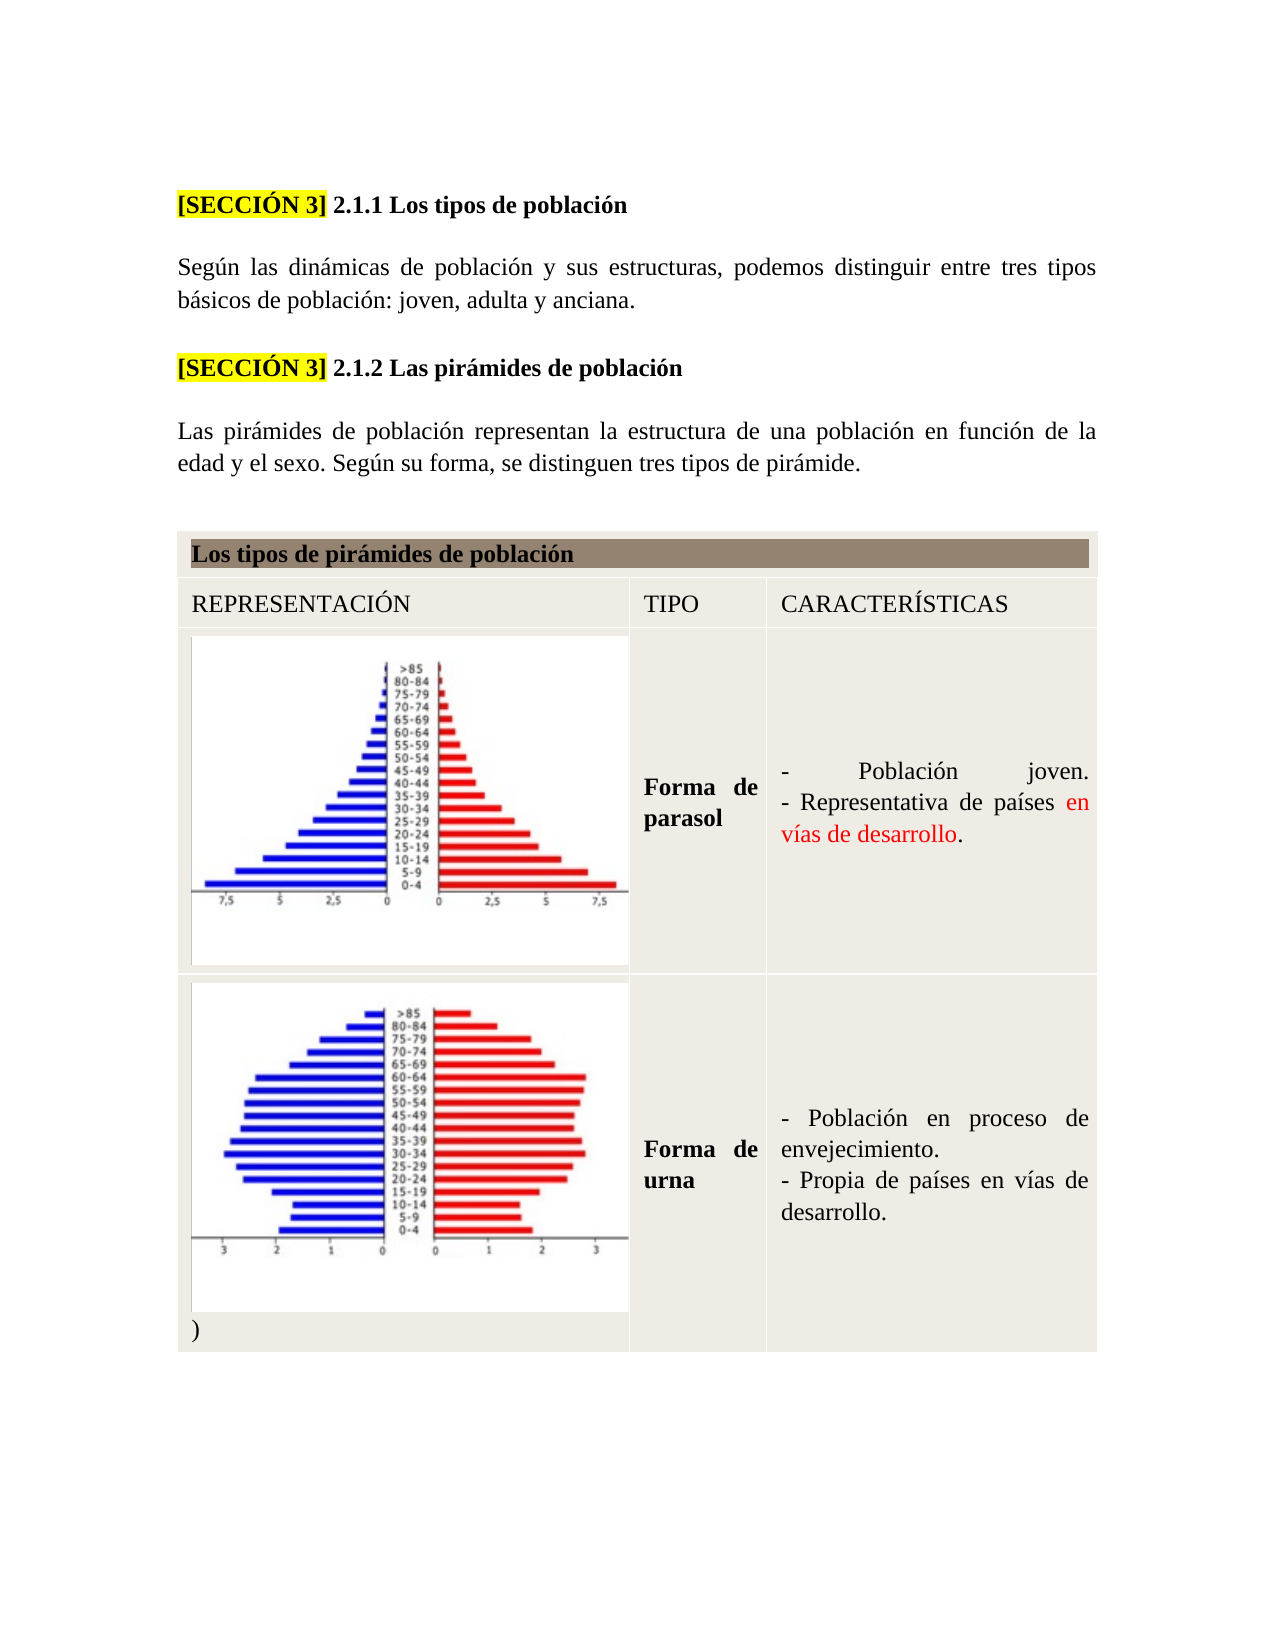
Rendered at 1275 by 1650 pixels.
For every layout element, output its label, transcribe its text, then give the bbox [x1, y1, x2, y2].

text Las pirámides de población representan la estructura de una población en función de la edad y el sexo. Según su forma, se distinguen tres tipos de pirámide. [177, 412, 1098, 477]
table_cell - Población joven. - Representativa de países en vías de desarrollo. [767, 628, 1097, 973]
table_cell Forma de parasol [630, 628, 766, 973]
table_cell ) [178, 975, 629, 1352]
table_cell TIPO [630, 578, 766, 626]
picture [191, 983, 629, 1312]
table_cell - Población en proceso de envejecimiento. - Propia de países en vías de desarrollo. [767, 975, 1097, 1352]
table_cell Forma de urna [630, 975, 766, 1352]
text Según las dinámicas de población y sus estructuras, podemos distinguir entre tres tipos básicos de población: joven, adulta y anciana. [177, 249, 1098, 314]
subtitle [SECCIÓN 3] 2.1.2 Las pirámides de población [177, 346, 1098, 382]
picture [191, 636, 629, 965]
table_cell REPRESENTACIÓN [178, 578, 629, 626]
subtitle [SECCIÓN 3] 2.1.1 Los tipos de población [177, 183, 1098, 218]
table_cell CARACTERÍSTICAS [767, 578, 1097, 626]
table_header Los tipos de pirámides de población [177, 531, 1098, 577]
table_cell [178, 628, 629, 973]
